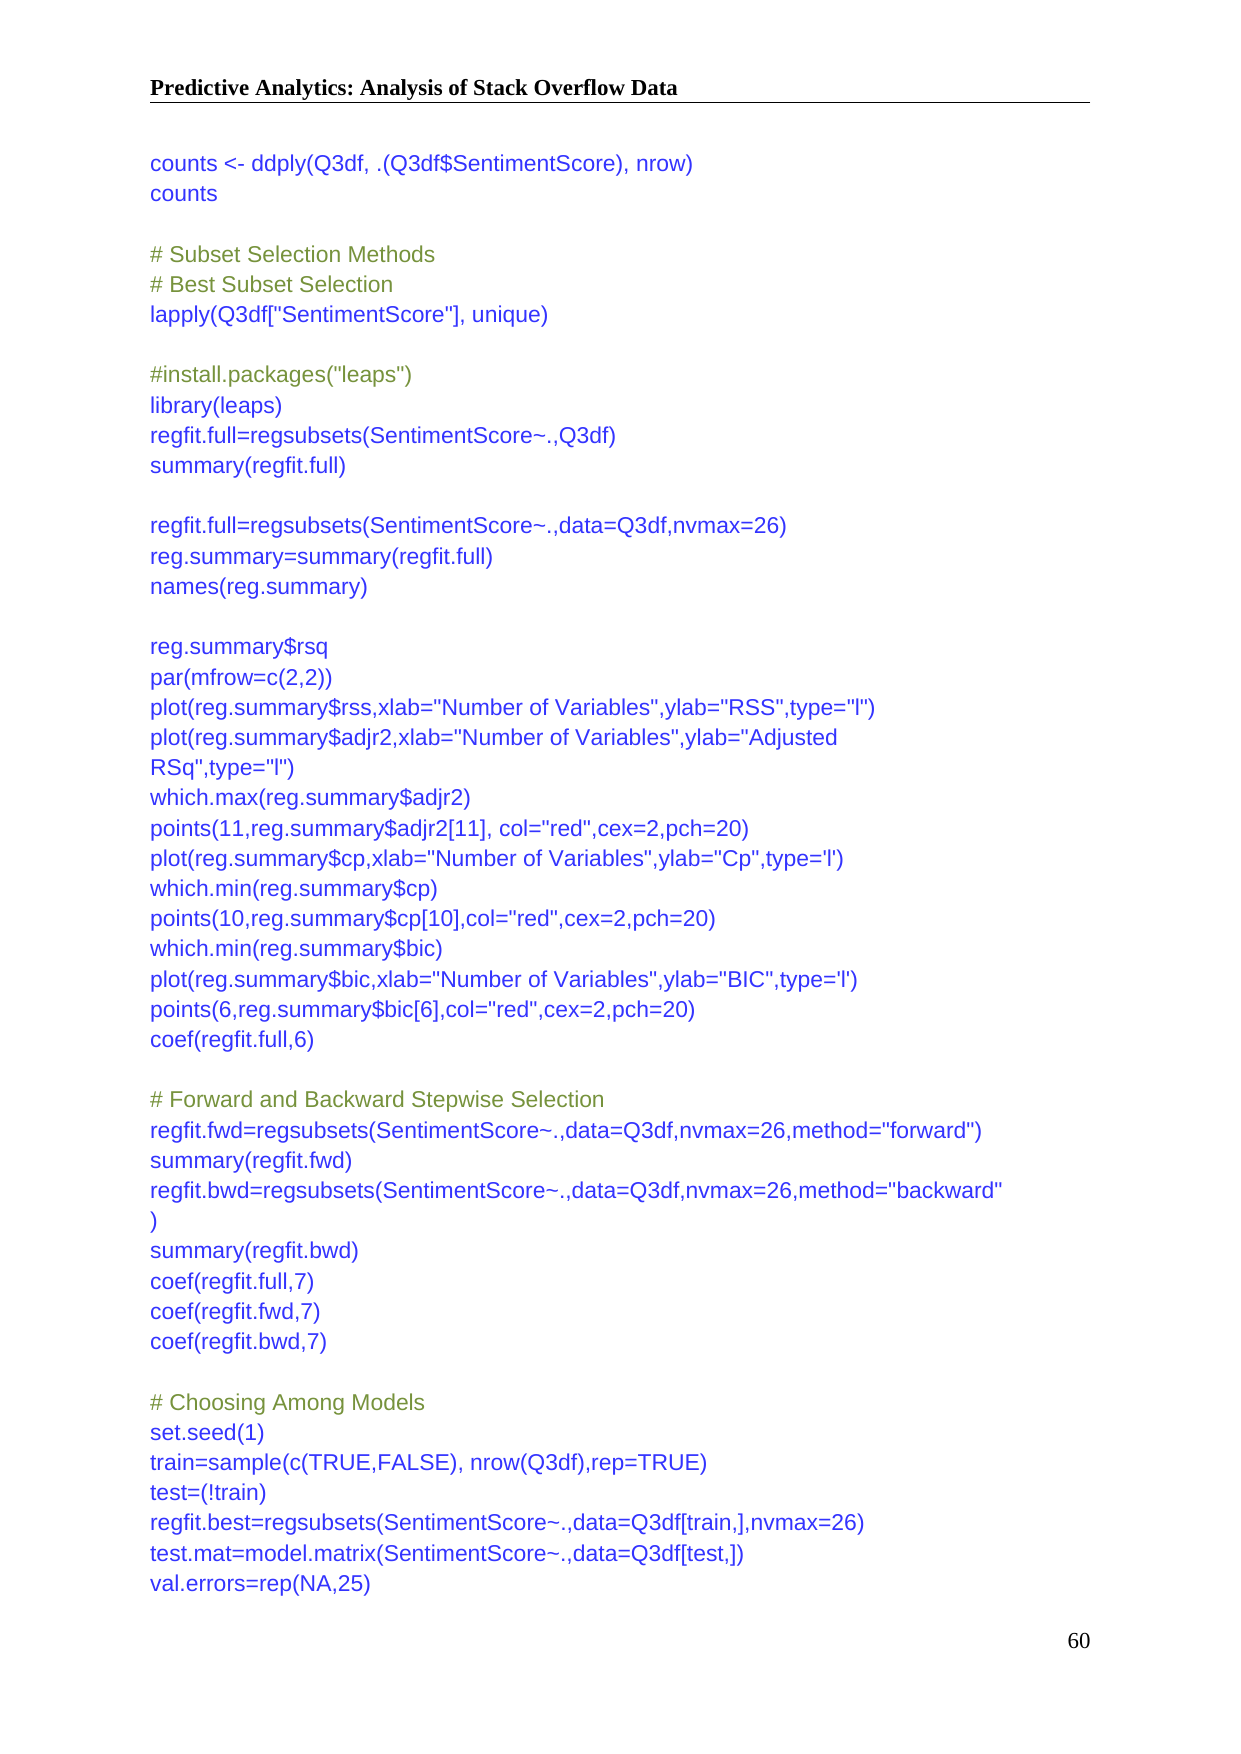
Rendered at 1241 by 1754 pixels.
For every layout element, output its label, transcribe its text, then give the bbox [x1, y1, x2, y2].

text coef(regfit.full,6) [150, 1026, 1090, 1052]
text test=(!train) [150, 1479, 1090, 1506]
text summary(regfit.full) [150, 452, 1090, 478]
text # Forward and Backward Stepwise Selection [150, 1086, 1090, 1113]
text test.mat=model.matrix(SentimentScore~.,data=Q3df[test,]) [150, 1539, 1090, 1566]
text plot(reg.summary$bic,xlab="Number of Variables",ylab="BIC",type='l') [150, 966, 1090, 992]
text plot(reg.summary$cp,xlab="Number of Variables",ylab="Cp",type='l') [150, 845, 1090, 871]
text coef(regfit.full,7) [150, 1268, 1090, 1294]
text par(mfrow=c(2,2)) [150, 663, 1090, 690]
text which.min(reg.summary$bic) [150, 935, 1090, 962]
text train=sample(c(TRUE,FALSE), nrow(Q3df),rep=TRUE) [150, 1449, 1090, 1475]
text names(reg.summary) [150, 573, 1090, 599]
text plot(reg.summary$rss,xlab="Number of Variables",ylab="RSS",type="l") [150, 694, 1090, 720]
text # Best Subset Selection [150, 271, 1090, 297]
text points(11,reg.summary$adjr2[11], col="red",cex=2,pch=20) [150, 814, 1090, 841]
text # Subset Selection Methods [150, 241, 1090, 267]
text coef(regfit.fwd,7) [150, 1298, 1090, 1324]
text set.seed(1) [150, 1419, 1090, 1445]
text ) [150, 1207, 1090, 1234]
text which.max(reg.summary$adjr2) [150, 784, 1090, 811]
text counts <- ddply(Q3df, .(Q3df$SentimentScore), nrow) [150, 150, 1090, 176]
text plot(reg.summary$adjr2,xlab="Number of Variables",ylab="Adjusted [150, 724, 1090, 750]
text points(10,reg.summary$cp[10],col="red",cex=2,pch=20) [150, 905, 1090, 932]
text val.errors=rep(NA,25) [150, 1570, 1090, 1596]
text points(6,reg.summary$bic[6],col="red",cex=2,pch=20) [150, 996, 1090, 1022]
text reg.summary$rsq [150, 633, 1090, 660]
text coef(regfit.bwd,7) [150, 1328, 1090, 1354]
text library(leaps) [150, 392, 1090, 418]
text RSq",type="l") [150, 754, 1090, 781]
text counts [150, 180, 1090, 207]
text regfit.full=regsubsets(SentimentScore~.,data=Q3df,nvmax=26) [150, 512, 1090, 539]
text summary(regfit.fwd) [150, 1147, 1090, 1173]
text regfit.fwd=regsubsets(SentimentScore~.,data=Q3df,nvmax=26,method="forward") [150, 1117, 1090, 1143]
text which.min(reg.summary$cp) [150, 875, 1090, 901]
text #install.packages("leaps") [150, 361, 1090, 388]
text regfit.full=regsubsets(SentimentScore~.,Q3df) [150, 422, 1090, 448]
text reg.summary=summary(regfit.full) [150, 543, 1090, 569]
text regfit.bwd=regsubsets(SentimentScore~.,data=Q3df,nvmax=26,method="backward" [150, 1177, 1090, 1203]
text # Choosing Among Models [150, 1388, 1090, 1415]
text regfit.best=regsubsets(SentimentScore~.,data=Q3df[train,],nvmax=26) [150, 1509, 1090, 1536]
text summary(regfit.bwd) [150, 1237, 1090, 1264]
text lapply(Q3df["SentimentScore"], unique) [150, 301, 1090, 327]
